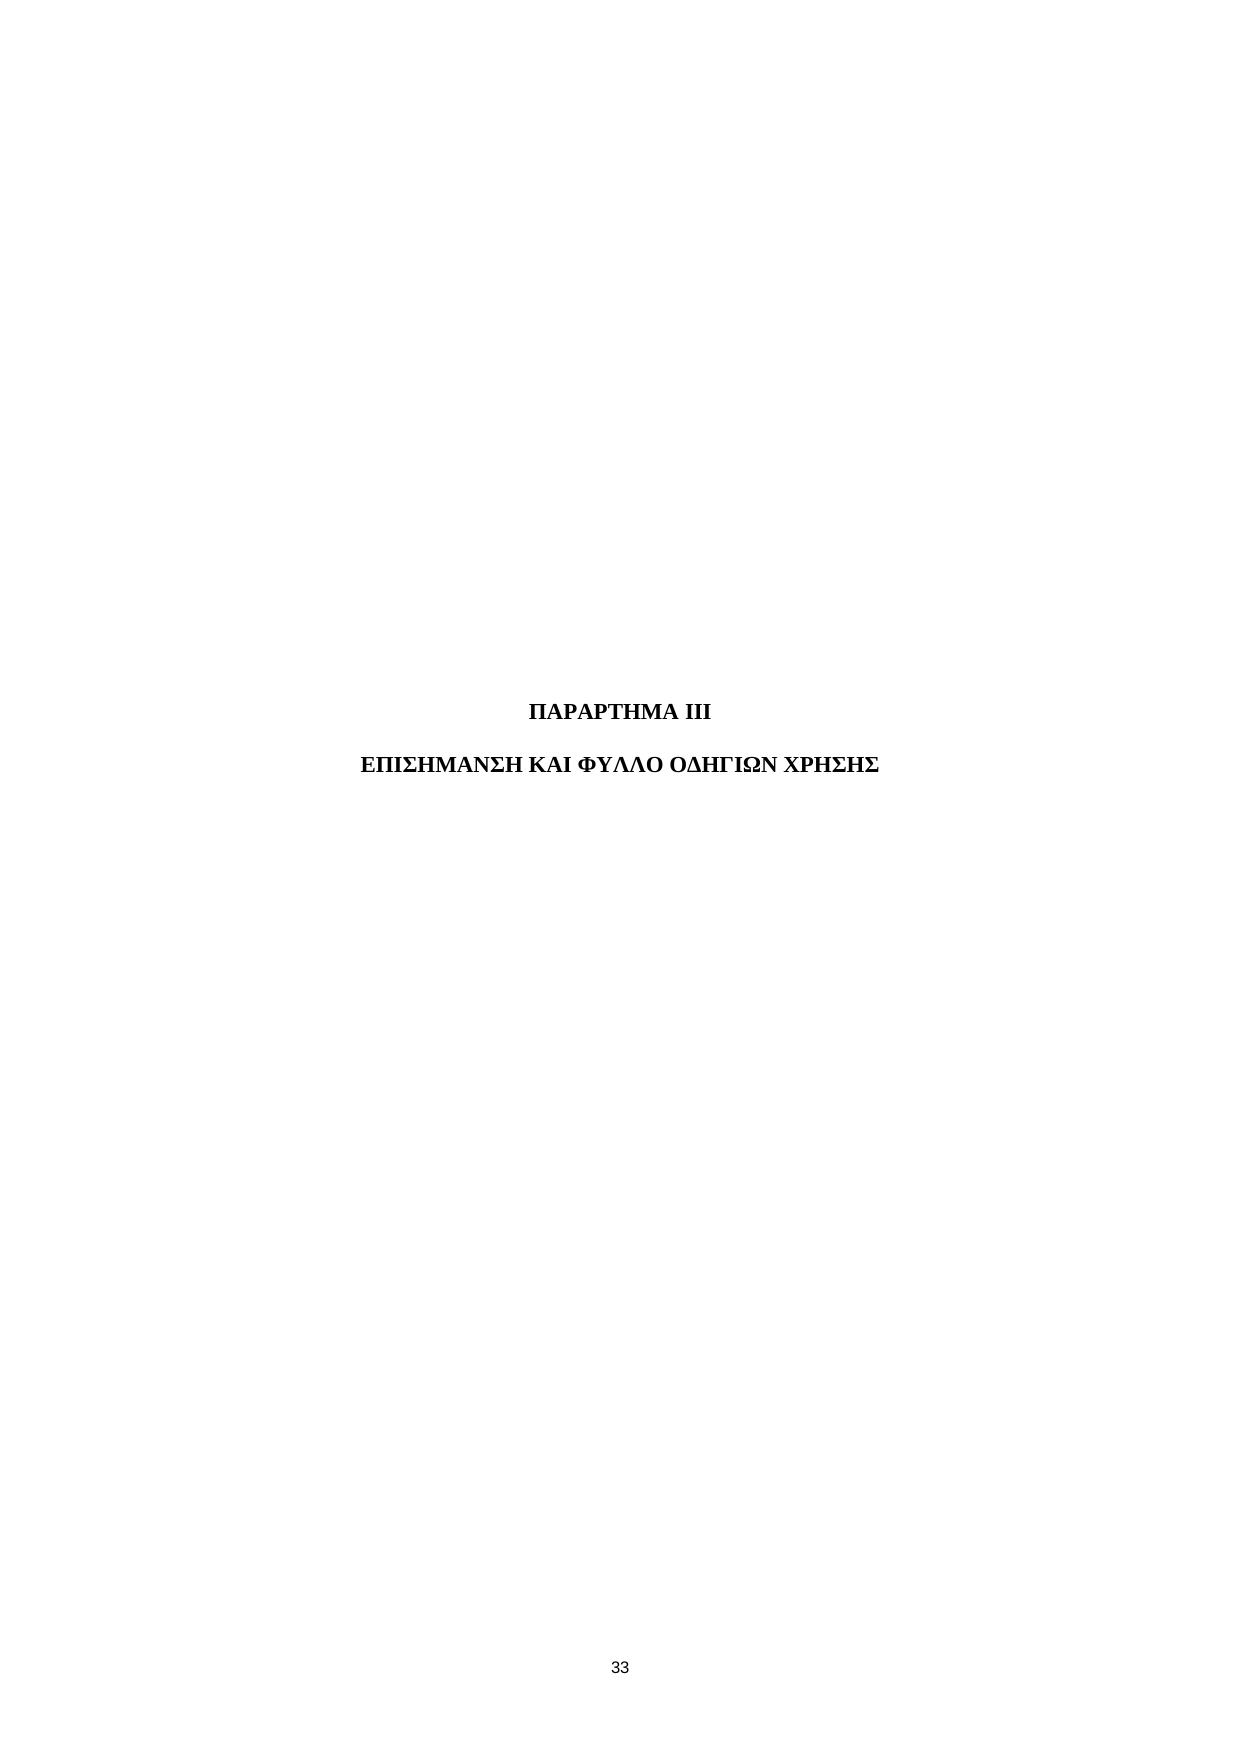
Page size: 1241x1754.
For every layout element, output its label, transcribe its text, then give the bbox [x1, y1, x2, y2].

text ΕΠΙΣΗΜΑΝΣΗ ΚΑΙ ΦΥΛΛΟ ΟΔΗΓΙΩΝ ΧΡΗΣΗΣ [148, 751, 1092, 777]
text ΠΑΡΑΡΤΗΜΑ ΙΙΙ [148, 698, 1092, 724]
